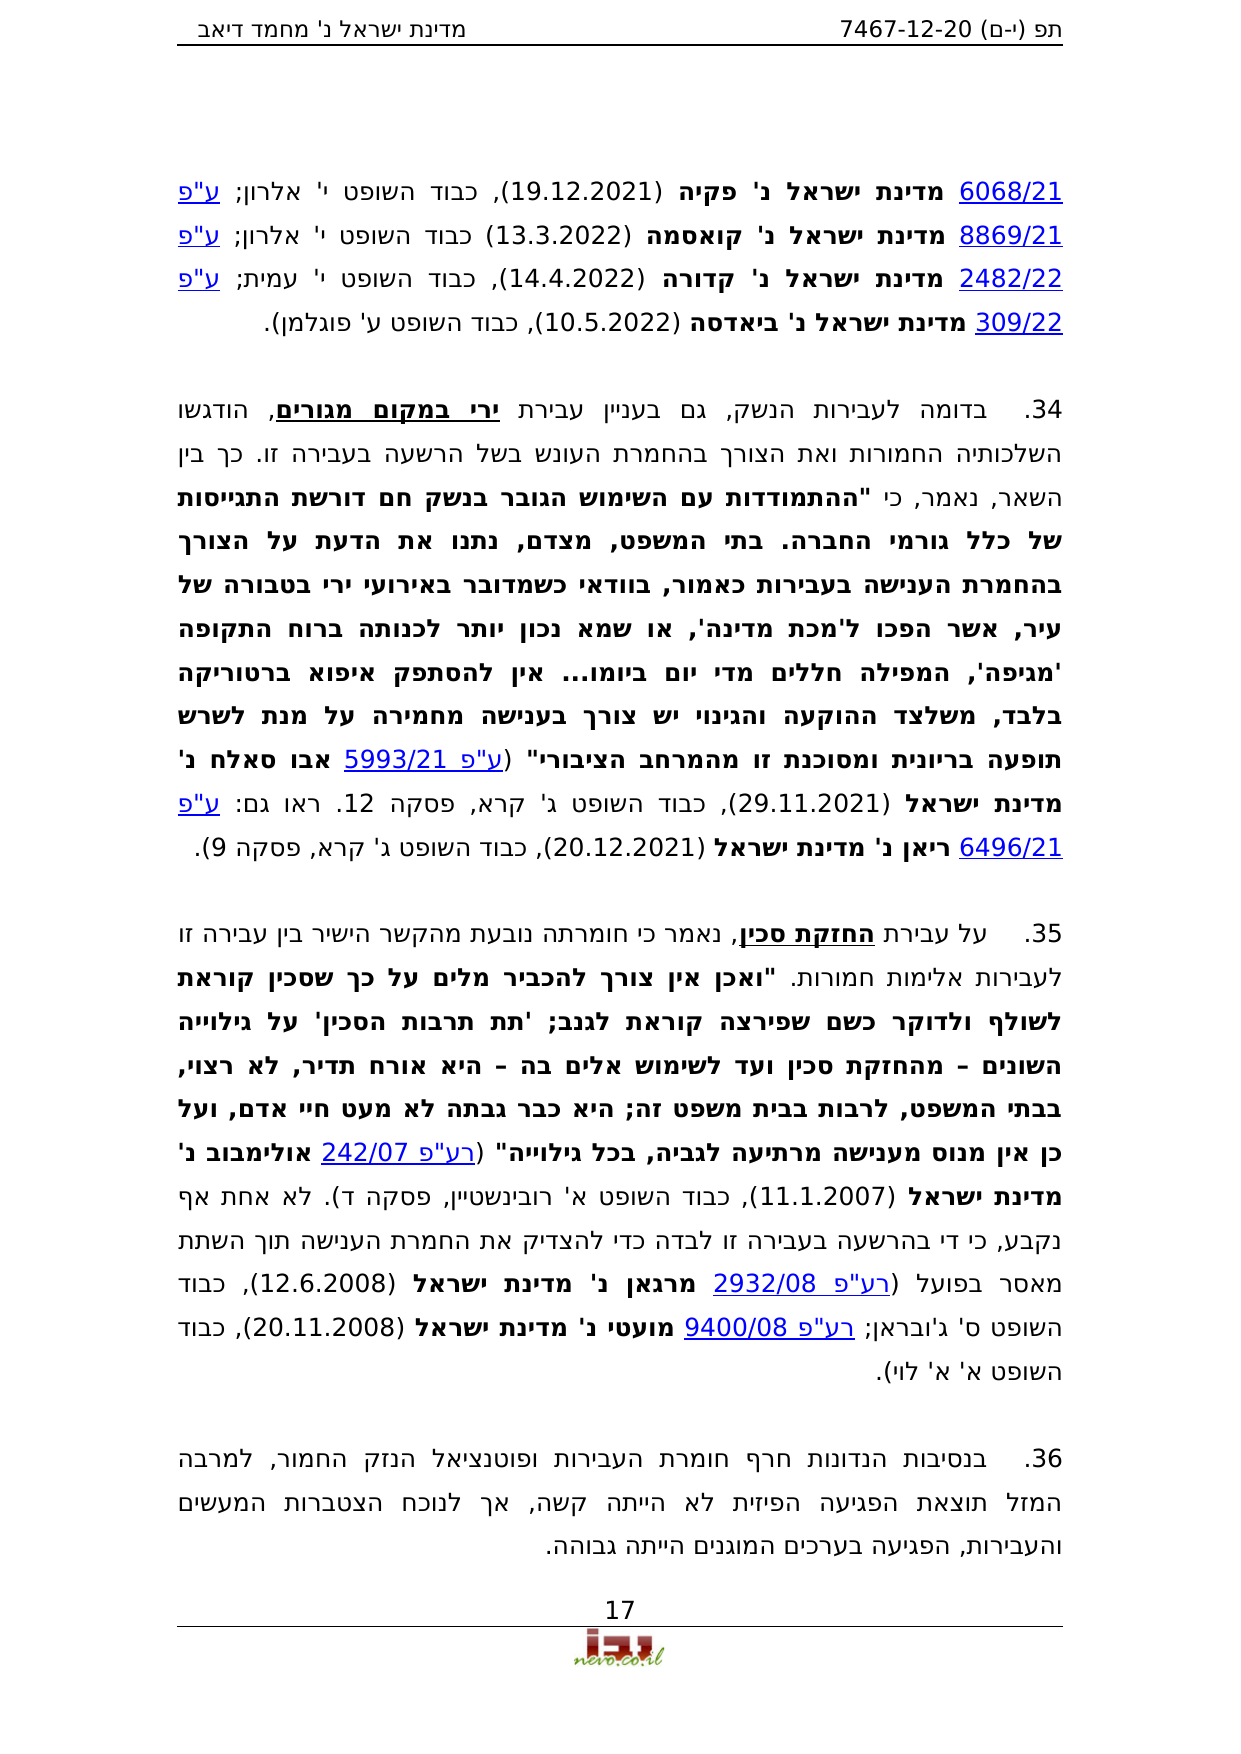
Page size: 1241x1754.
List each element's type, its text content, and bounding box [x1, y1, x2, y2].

text 34. בדומה לעבירות הנשק, גם בעניין עבירת ירי במקום מגורים, הודגשו השלכותיה החמורות ואת הצורך בהחמרת העונש בשל הרשעה בעבירה זו. כך בין השאר, נאמר, כי "ההתמודדות עם השימוש הגובר בנשק חם דורשת התגייסות של כלל גורמי החברה. בתי המשפט, מצדם, נתנו את הדעת על הצורך בהחמרת הענישה בעבירות כאמור, בוודאי כשמדובר באירועי ירי בטבורה של עיר, אשר הפכו ל'מכת מדינה', או שמא נכון יותר לכנותה ברוח התקופה 'מגיפה', המפילה חללים מדי יום ביומו... אין להסתפק איפוא ברטוריקה בלבד, משלצד ההוקעה והגינוי יש צורך בענישה מחמירה על מנת לשרש תופעה בריונית ומסוכנת זו מהמרחב הציבורי" (ע"פ 5993/21 אבו סאלח נ' מדינת ישראל (29.11.2021)‏‏, כבוד השופט ג' קרא, פסקה 12. ראו גם: ע"פ 6496/21 ריאן נ' מדינת ישראל (20.12.2021)‏‏, כבוד השופט ג' קרא, פסקה 9). [177, 395, 1063, 862]
picture [574, 1628, 666, 1667]
text 35. על עבירת החזקת סכין, נאמר כי חומרתה נובעת מהקשר הישיר בין עבירה זו לעבירות אלימות חמורות. "ואכן אין צורך להכביר מלים על כך שסכין קוראת לשולף ולדוקר כשם שפירצה קוראת לגנב; 'תת תרבות הסכין' על גילוייה השונים – מהחזקת סכין ועד לשימוש אלים בה – היא אורח תדיר, לא רצוי, בבתי המשפט, לרבות בבית משפט זה; היא כבר גבתה לא מעט חיי אדם, ועל כן אין מנוס מענישה מרתיעה לגביה, בכל גילוייה" (רע"פ 242/07 אולימבוב נ' מדינת ישראל (11.1.2007)‏‏, כבוד השופט א' רובינשטיין, פסקה ד). לא אחת אף נקבע, כי די בהרשעה בעבירה זו לבדה כדי להצדיק את החמרת הענישה תוך השתת מאסר בפועל (רע"פ 2932/08 מרגאן נ' מדינת ישראל (12.6.2008), כבוד השופט ס' ג'ובראן‏; רע"פ 9400/08 מועטי נ' מדינת ישראל (20.11.2008), כבוד השופט א' א' לוי). [177, 920, 1063, 1386]
text 36. בנסיבות הנדונות חרף חומרת העבירות ופוטנציאל הנזק החמור, למרבה המזל תוצאת הפגיעה הפיזית לא הייתה קשה, אך לנוכח הצטברות המעשים והעבירות, הפגיעה בערכים המוגנים הייתה גבוהה. [177, 1444, 1063, 1561]
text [177, 177, 1063, 338]
